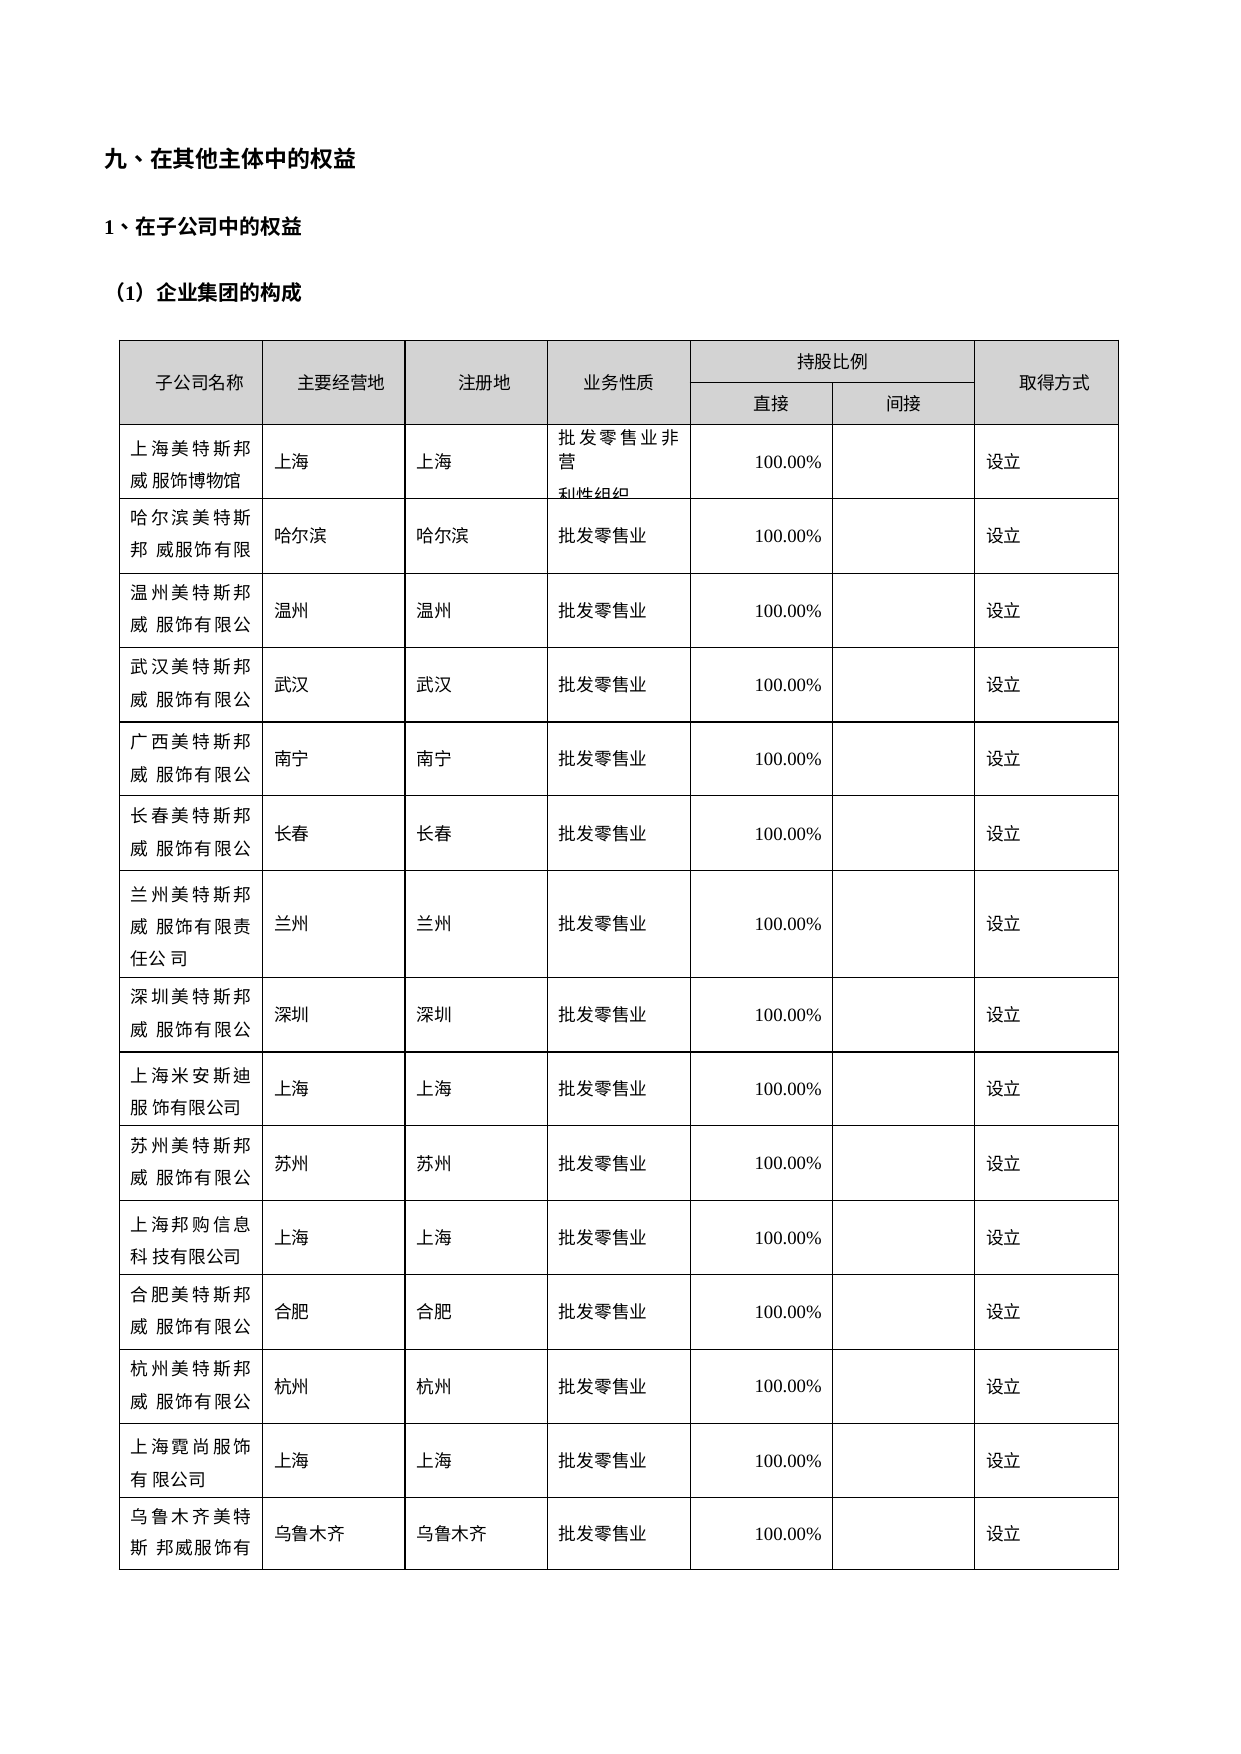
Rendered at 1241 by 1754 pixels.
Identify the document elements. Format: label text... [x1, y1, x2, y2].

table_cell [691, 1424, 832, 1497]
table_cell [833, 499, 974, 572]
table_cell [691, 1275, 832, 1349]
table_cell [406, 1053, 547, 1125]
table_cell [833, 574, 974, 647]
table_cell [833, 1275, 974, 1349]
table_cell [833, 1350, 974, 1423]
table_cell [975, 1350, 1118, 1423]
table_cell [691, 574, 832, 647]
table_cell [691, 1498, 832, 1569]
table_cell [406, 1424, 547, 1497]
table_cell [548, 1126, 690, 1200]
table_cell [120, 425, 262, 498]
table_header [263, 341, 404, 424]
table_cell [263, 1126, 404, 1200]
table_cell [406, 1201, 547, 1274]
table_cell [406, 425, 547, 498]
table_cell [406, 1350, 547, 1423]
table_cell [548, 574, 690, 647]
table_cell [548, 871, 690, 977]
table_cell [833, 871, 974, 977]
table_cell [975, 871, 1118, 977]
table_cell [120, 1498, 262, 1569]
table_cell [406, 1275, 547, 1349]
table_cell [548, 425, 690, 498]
subtitle 九、在其他主体中的权益 [104, 143, 1133, 174]
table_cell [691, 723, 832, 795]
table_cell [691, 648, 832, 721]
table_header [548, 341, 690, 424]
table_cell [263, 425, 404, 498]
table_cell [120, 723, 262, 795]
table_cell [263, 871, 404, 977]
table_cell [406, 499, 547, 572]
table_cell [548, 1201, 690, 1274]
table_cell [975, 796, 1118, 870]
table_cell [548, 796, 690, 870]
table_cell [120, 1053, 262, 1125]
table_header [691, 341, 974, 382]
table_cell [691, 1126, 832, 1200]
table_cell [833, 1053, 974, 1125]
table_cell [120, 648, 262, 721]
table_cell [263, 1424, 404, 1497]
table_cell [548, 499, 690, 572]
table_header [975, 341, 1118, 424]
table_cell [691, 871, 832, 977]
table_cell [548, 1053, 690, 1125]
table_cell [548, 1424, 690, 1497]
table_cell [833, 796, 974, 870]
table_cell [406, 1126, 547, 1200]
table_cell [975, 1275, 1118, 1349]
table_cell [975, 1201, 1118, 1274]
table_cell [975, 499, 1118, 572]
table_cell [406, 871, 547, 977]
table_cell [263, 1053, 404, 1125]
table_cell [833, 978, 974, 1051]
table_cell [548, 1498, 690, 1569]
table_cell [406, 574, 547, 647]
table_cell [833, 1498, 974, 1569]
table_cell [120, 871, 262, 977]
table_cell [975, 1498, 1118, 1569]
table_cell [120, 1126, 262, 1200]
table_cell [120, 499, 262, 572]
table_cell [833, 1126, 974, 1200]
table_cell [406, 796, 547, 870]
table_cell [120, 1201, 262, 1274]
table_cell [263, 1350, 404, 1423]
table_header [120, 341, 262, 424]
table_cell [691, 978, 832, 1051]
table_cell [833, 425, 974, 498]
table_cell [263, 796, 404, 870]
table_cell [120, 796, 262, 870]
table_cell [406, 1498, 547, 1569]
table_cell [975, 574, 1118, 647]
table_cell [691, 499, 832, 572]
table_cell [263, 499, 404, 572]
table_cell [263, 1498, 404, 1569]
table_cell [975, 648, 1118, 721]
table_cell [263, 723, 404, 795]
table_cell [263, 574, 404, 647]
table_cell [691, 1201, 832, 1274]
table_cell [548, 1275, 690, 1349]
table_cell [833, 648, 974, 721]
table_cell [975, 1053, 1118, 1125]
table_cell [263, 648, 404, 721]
subtitle 1、在子公司中的权益 [104, 212, 1133, 240]
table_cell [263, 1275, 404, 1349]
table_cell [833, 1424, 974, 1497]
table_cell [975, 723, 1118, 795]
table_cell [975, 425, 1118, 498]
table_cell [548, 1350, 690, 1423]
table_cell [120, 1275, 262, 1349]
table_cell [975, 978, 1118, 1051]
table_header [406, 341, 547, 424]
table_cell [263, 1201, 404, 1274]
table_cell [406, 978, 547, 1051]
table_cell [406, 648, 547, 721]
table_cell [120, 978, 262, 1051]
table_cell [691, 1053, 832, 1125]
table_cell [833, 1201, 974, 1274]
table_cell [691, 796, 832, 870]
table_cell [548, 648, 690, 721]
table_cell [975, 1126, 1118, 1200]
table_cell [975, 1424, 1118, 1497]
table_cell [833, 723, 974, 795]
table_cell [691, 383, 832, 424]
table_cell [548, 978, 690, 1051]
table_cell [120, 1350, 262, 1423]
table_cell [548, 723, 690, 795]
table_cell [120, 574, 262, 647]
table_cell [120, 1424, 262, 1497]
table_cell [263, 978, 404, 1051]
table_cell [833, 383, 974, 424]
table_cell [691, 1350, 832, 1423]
subtitle （1）企业集团的构成 [104, 278, 1133, 306]
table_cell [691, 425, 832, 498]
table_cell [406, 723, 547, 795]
